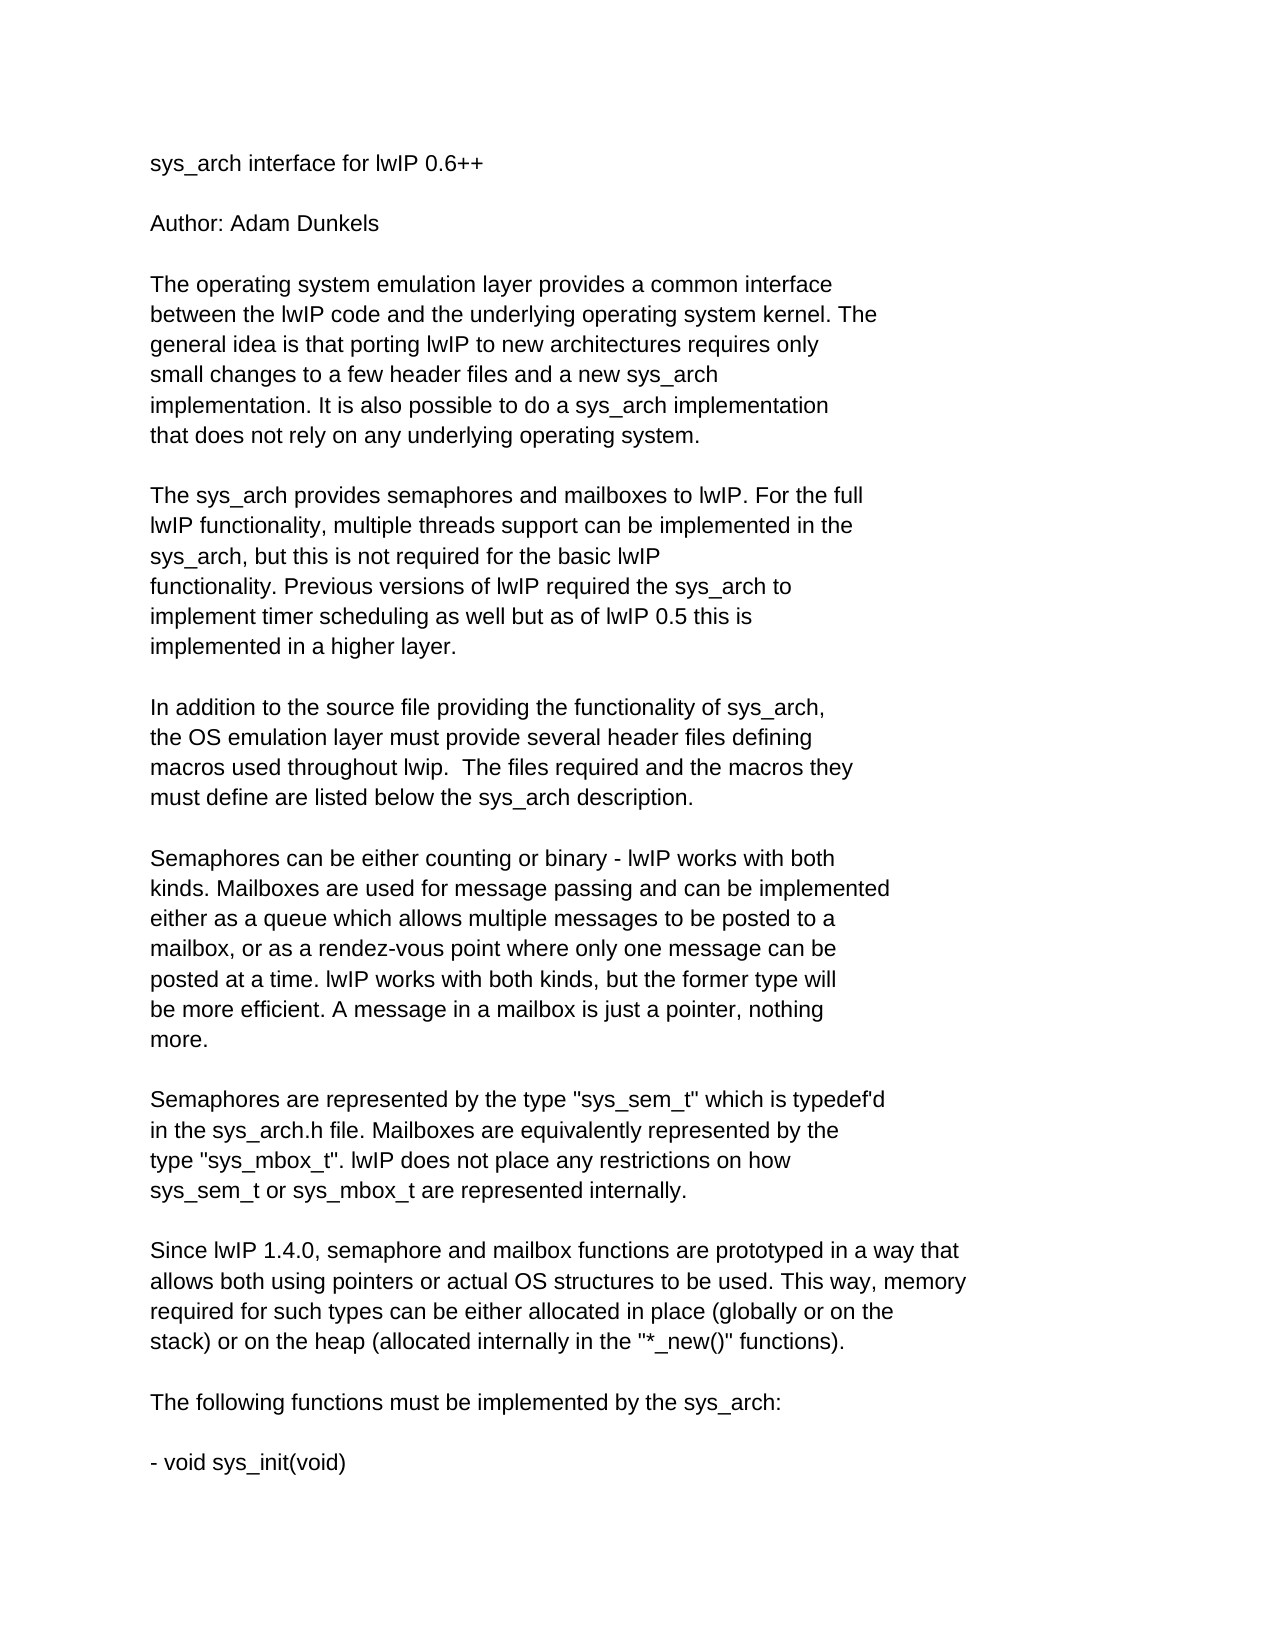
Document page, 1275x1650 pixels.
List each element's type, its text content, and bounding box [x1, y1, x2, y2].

text allows both using pointers or actual OS structures to be used. This way, memory [150, 1268, 1125, 1294]
text Semaphores can be either counting or binary - lwIP works with both [150, 845, 1125, 871]
text either as a queue which allows multiple messages to be posted to a [150, 905, 1125, 932]
text sys_sem_t or sys_mbox_t are represented internally. [150, 1177, 1125, 1203]
text - void sys_init(void) [150, 1449, 1125, 1475]
text the OS emulation layer must provide several header files defining [150, 724, 1125, 750]
text mailbox, or as a rendez-vous point where only one message can be [150, 935, 1125, 962]
text must define are listed below the sys_arch description. [150, 784, 1125, 811]
text sys_arch interface for lwIP 0.6++ [150, 150, 1125, 176]
text Author: Adam Dunkels [150, 210, 1125, 237]
text small changes to a few header files and a new sys_arch [150, 361, 1125, 388]
text be more efficient. A message in a mailbox is just a pointer, nothing [150, 996, 1125, 1022]
text kinds. Mailboxes are used for message passing and can be implemented [150, 875, 1125, 901]
text more. [150, 1026, 1125, 1052]
text The following functions must be implemented by the sys_arch: [150, 1388, 1125, 1415]
text general idea is that porting lwIP to new architectures requires only [150, 331, 1125, 358]
text Semaphores are represented by the type "sys_sem_t" which is typedef'd [150, 1086, 1125, 1113]
text posted at a time. lwIP works with both kinds, but the former type will [150, 966, 1125, 992]
text between the lwIP code and the underlying operating system kernel. The [150, 301, 1125, 327]
text Since lwIP 1.4.0, semaphore and mailbox functions are prototyped in a way that [150, 1237, 1125, 1264]
text in the sys_arch.h file. Mailboxes are equivalently represented by the [150, 1117, 1125, 1143]
text implementation. It is also possible to do a sys_arch implementation [150, 392, 1125, 418]
text required for such types can be either allocated in place (globally or on the [150, 1298, 1125, 1324]
text type "sys_mbox_t". lwIP does not place any restrictions on how [150, 1147, 1125, 1173]
text The operating system emulation layer provides a common interface [150, 271, 1125, 297]
text In addition to the source file providing the functionality of sys_arch, [150, 694, 1125, 720]
text functionality. Previous versions of lwIP required the sys_arch to [150, 573, 1125, 599]
text macros used throughout lwip. The files required and the macros they [150, 754, 1125, 781]
text lwIP functionality, multiple threads support can be implemented in the [150, 512, 1125, 539]
text stack) or on the heap (allocated internally in the "*_new()" functions). [150, 1328, 1125, 1354]
text that does not rely on any underlying operating system. [150, 422, 1125, 448]
text sys_arch, but this is not required for the basic lwIP [150, 543, 1125, 569]
text implemented in a higher layer. [150, 633, 1125, 660]
text implement timer scheduling as well but as of lwIP 0.5 this is [150, 603, 1125, 629]
text The sys_arch provides semaphores and mailboxes to lwIP. For the full [150, 482, 1125, 509]
